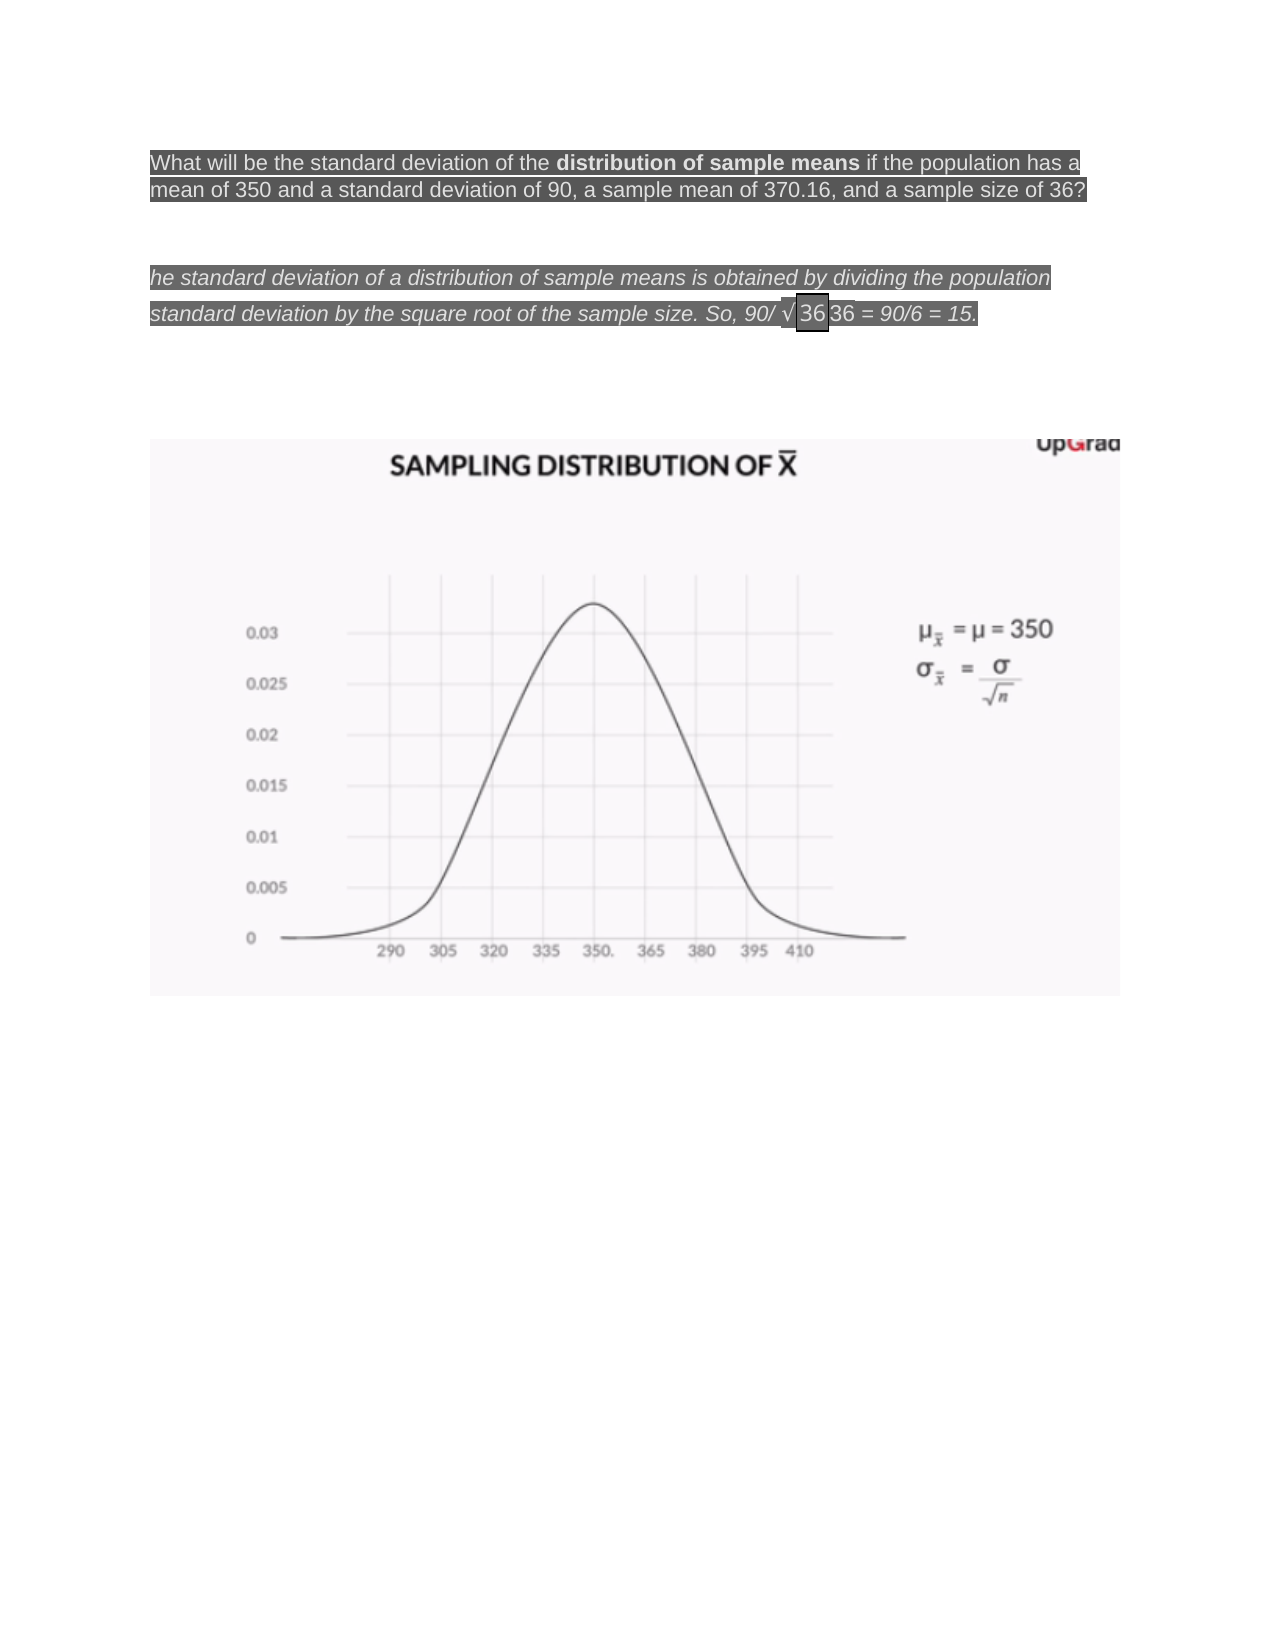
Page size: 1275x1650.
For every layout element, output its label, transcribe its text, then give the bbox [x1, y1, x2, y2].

text What will be the standard deviation of the distribution of sample means if the population has a mean of 350 and a standard deviation of 90, a sample mean of 370.16, and a sample size of 36? [150, 150, 1125, 202]
picture [150, 439, 1121, 996]
text he standard deviation of a distribution of sample means is obtained by dividing the population standard deviation by the square root of the sample size. So, 90/ ​√3636​ = 90/6 = 15. [150, 265, 1125, 332]
